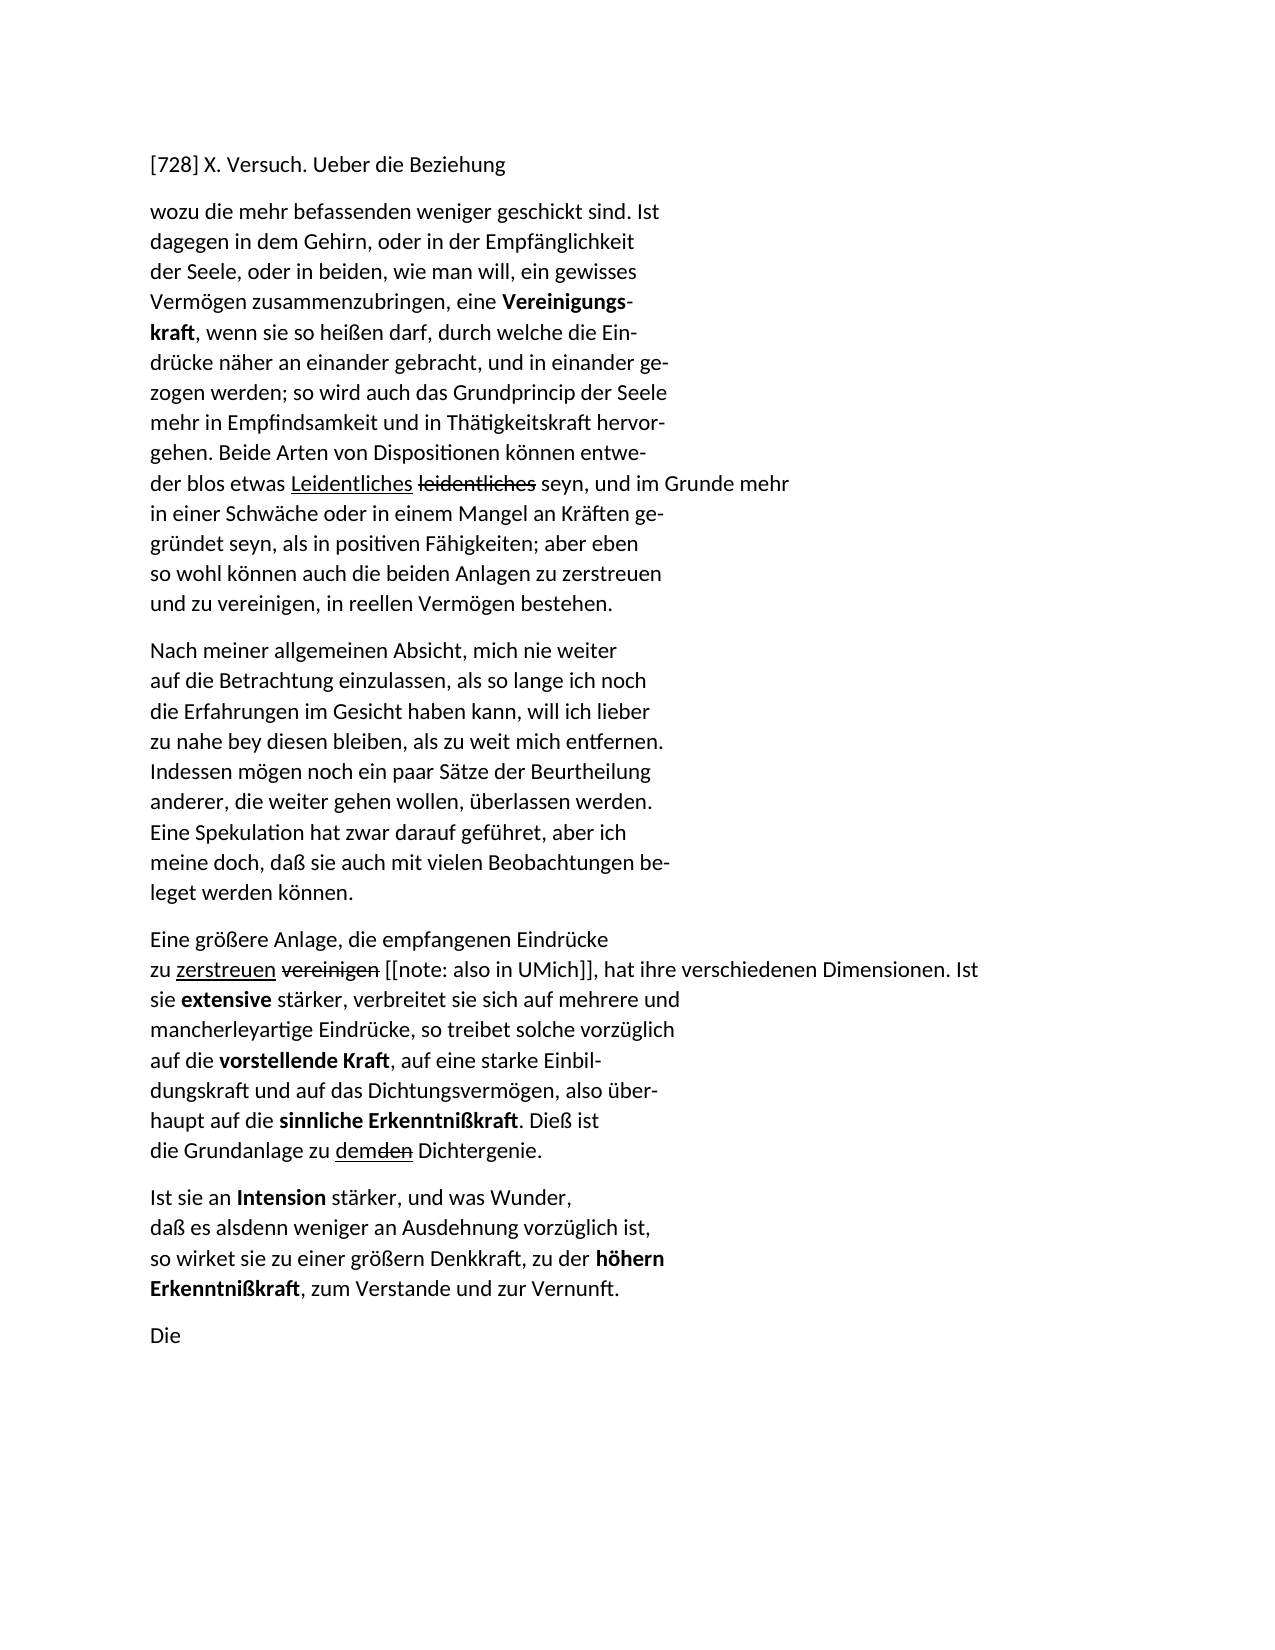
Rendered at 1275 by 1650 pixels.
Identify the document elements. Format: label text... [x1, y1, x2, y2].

text wozu die mehr befassenden weniger geschickt sind. Ist dagegen in dem Gehirn, oder in der Empfänglichkeit der Seele, oder in beiden, wie man will, ein gewisses Vermögen zusammenzubringen, eine Vereinigungs- kraft, wenn sie so heißen darf, durch welche die Ein- drücke näher an einander gebracht, und in einander ge- zogen werden; so wird auch das Grundprincip der Seele mehr in Empfindsamkeit und in Thätigkeitskraft hervor- gehen. Beide Arten von Dispositionen können entwe- der blos etwas Leidentliches leidentliches seyn, und im Grunde mehr in einer Schwäche oder in einem Mangel an Kräften ge- gründet seyn, als in positiven Fähigkeiten; aber eben so wohl können auch die beiden Anlagen zu zerstreuen und zu vereinigen, in reellen Vermögen bestehen. [150, 197, 1125, 618]
text Eine größere Anlage, die empfangenen Eindrücke zu zerstreuen vereinigen [[note: also in UMich]], hat ihre verschiedenen Dimensionen. Ist sie extensive stärker, verbreitet sie sich auf mehrere und mancherleyartige Eindrücke, so treibet solche vorzüglich auf die vorstellende Kraft, auf eine starke Einbil- dungskraft und auf das Dichtungsvermögen, also über- haupt auf die sinnliche Erkenntnißkraft. Dieß ist die Grundanlage zu demden Dichtergenie. [150, 925, 1125, 1164]
text Nach meiner allgemeinen Absicht, mich nie weiter auf die Betrachtung einzulassen, als so lange ich noch die Erfahrungen im Gesicht haben kann, will ich lieber zu nahe bey diesen bleiben, als zu weit mich entfernen. Indessen mögen noch ein paar Sätze der Beurtheilung anderer, die weiter gehen wollen, überlassen werden. Eine Spekulation hat zwar darauf geführet, aber ich meine doch, daß sie auch mit vielen Beobachtungen be- leget werden können. [150, 636, 1125, 906]
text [150, 1321, 1125, 1379]
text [150, 150, 1125, 178]
text Ist sie an Intension stärker, und was Wunder, daß es alsdenn weniger an Ausdehnung vorzüglich ist, so wirket sie zu einer größern Denkkraft, zu der höhern Erkenntnißkraft, zum Verstande und zur Vernunft. [150, 1183, 1125, 1302]
